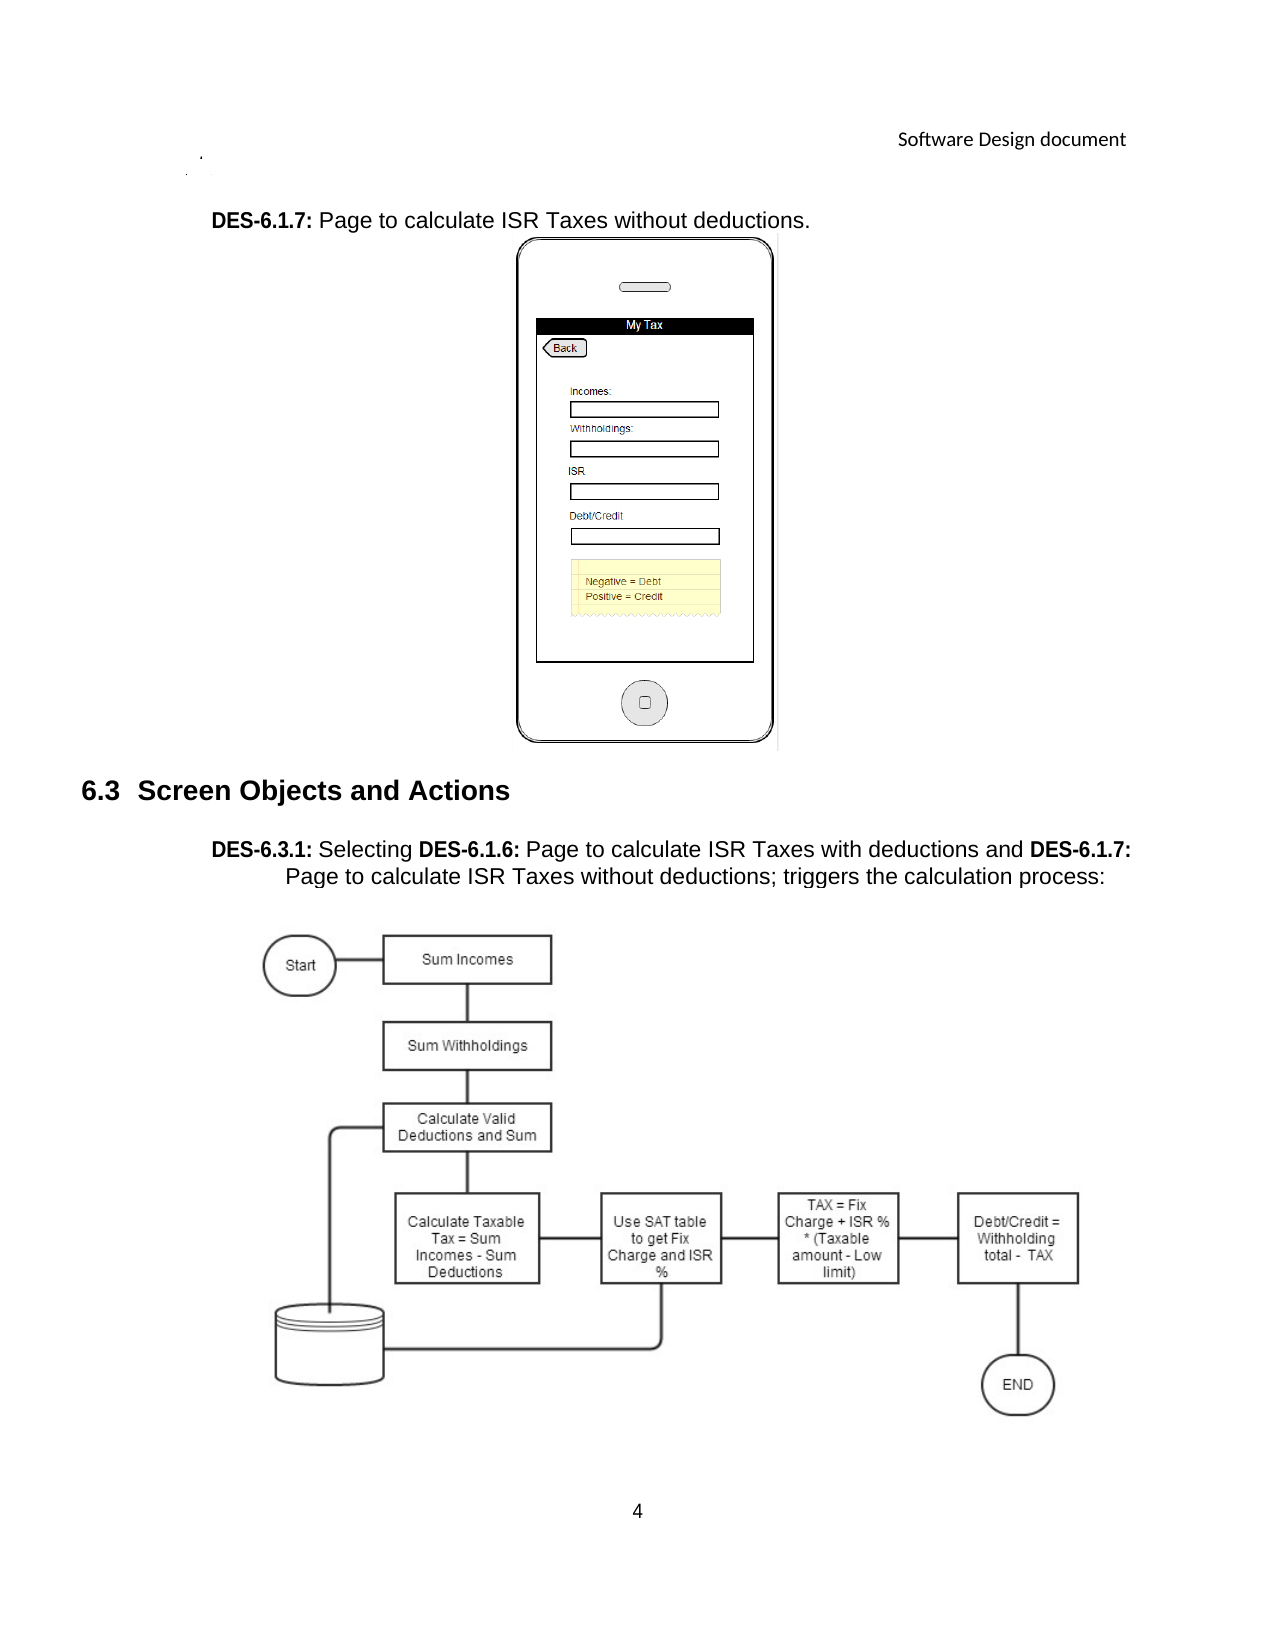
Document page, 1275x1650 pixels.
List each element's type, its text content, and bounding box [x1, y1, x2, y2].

subtitle Screen Objects and Actions [81, 774, 1137, 807]
picture [241, 888, 1102, 1439]
text DES-6.1.7: Page to calculate ISR Taxes without deductions. [211, 207, 1137, 233]
picture [512, 233, 779, 751]
text DES-6.3.1: Selecting DES-6.1.6: Page to calculate ISR Taxes with deductions and DES-6.1.7: Page to calculate ISR Taxes without deductions; triggers the calculation process: [211, 836, 1137, 889]
